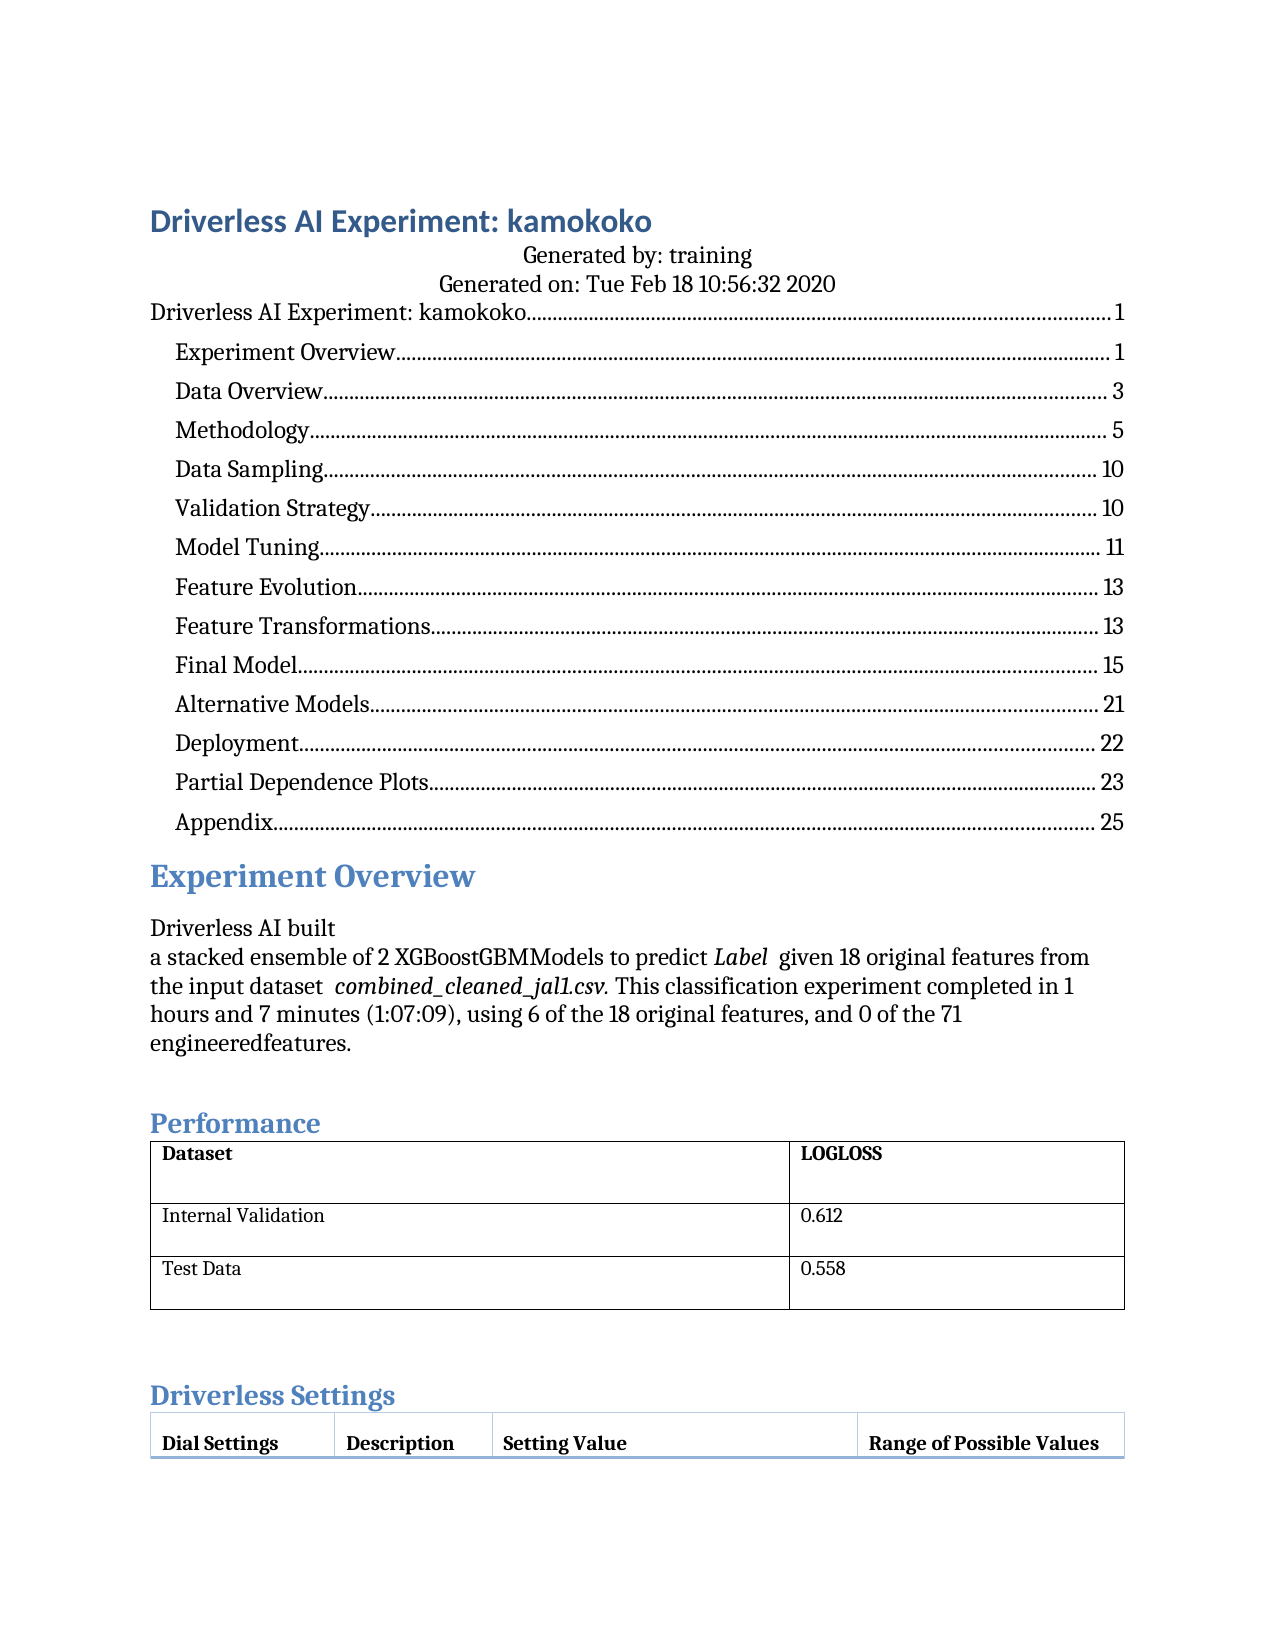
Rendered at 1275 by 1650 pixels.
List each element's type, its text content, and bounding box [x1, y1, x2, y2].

text Data Sampling 10 [175, 455, 1125, 484]
text Model Tuning 11 [175, 533, 1125, 562]
table_header Description [335, 1413, 492, 1456]
table_header Dial Settings [151, 1413, 334, 1456]
text Validation Strategy 10 [175, 494, 1125, 523]
text Appendix 25 [175, 807, 1125, 836]
subtitle Driverless AI Experiment: kamokoko [150, 200, 1125, 241]
table_header Setting Value [493, 1413, 857, 1456]
table_cell 0.558 [790, 1257, 1124, 1309]
text Generated by: training [150, 241, 1125, 269]
table_header Range of Possible Values [858, 1413, 1124, 1456]
text Deployment 22 [175, 729, 1125, 758]
text Final Model 15 [175, 651, 1125, 679]
text Driverless AI built a stacked ensemble of 2 XGBoostGBMModels to predict Label given 18 original features from the input dataset combined_cleaned_jal1.csv. This classification experiment completed in 1 hours and 7 minutes (1:07:09), using 6 of the 18 original features, and 0 of the 71 engineered features. [150, 914, 1125, 1087]
text Feature Transformations 13 [175, 612, 1125, 640]
text Experiment Overview 1 [175, 337, 1125, 366]
subtitle Experiment Overview [150, 857, 1125, 895]
table_header LOGLOSS [790, 1142, 1124, 1203]
table_cell Test Data [151, 1257, 789, 1309]
text Generated on: Tue Feb 18 10:56:32 2020 [150, 269, 1125, 298]
text Data Overview 3 [175, 377, 1125, 405]
table_header Dataset [151, 1142, 789, 1203]
text Partial Dependence Plots 23 [175, 768, 1125, 797]
subtitle Performance [150, 1107, 1125, 1141]
text Feature Evolution 13 [175, 572, 1125, 601]
table_cell 0.612 [790, 1204, 1124, 1256]
text Driverless AI Experiment: kamokoko 1 [150, 298, 1125, 327]
text Alternative Models 21 [175, 690, 1125, 719]
table_cell Internal Validation [151, 1204, 789, 1256]
text Methodology 5 [175, 416, 1125, 444]
subtitle Driverless Settings [150, 1379, 1125, 1412]
